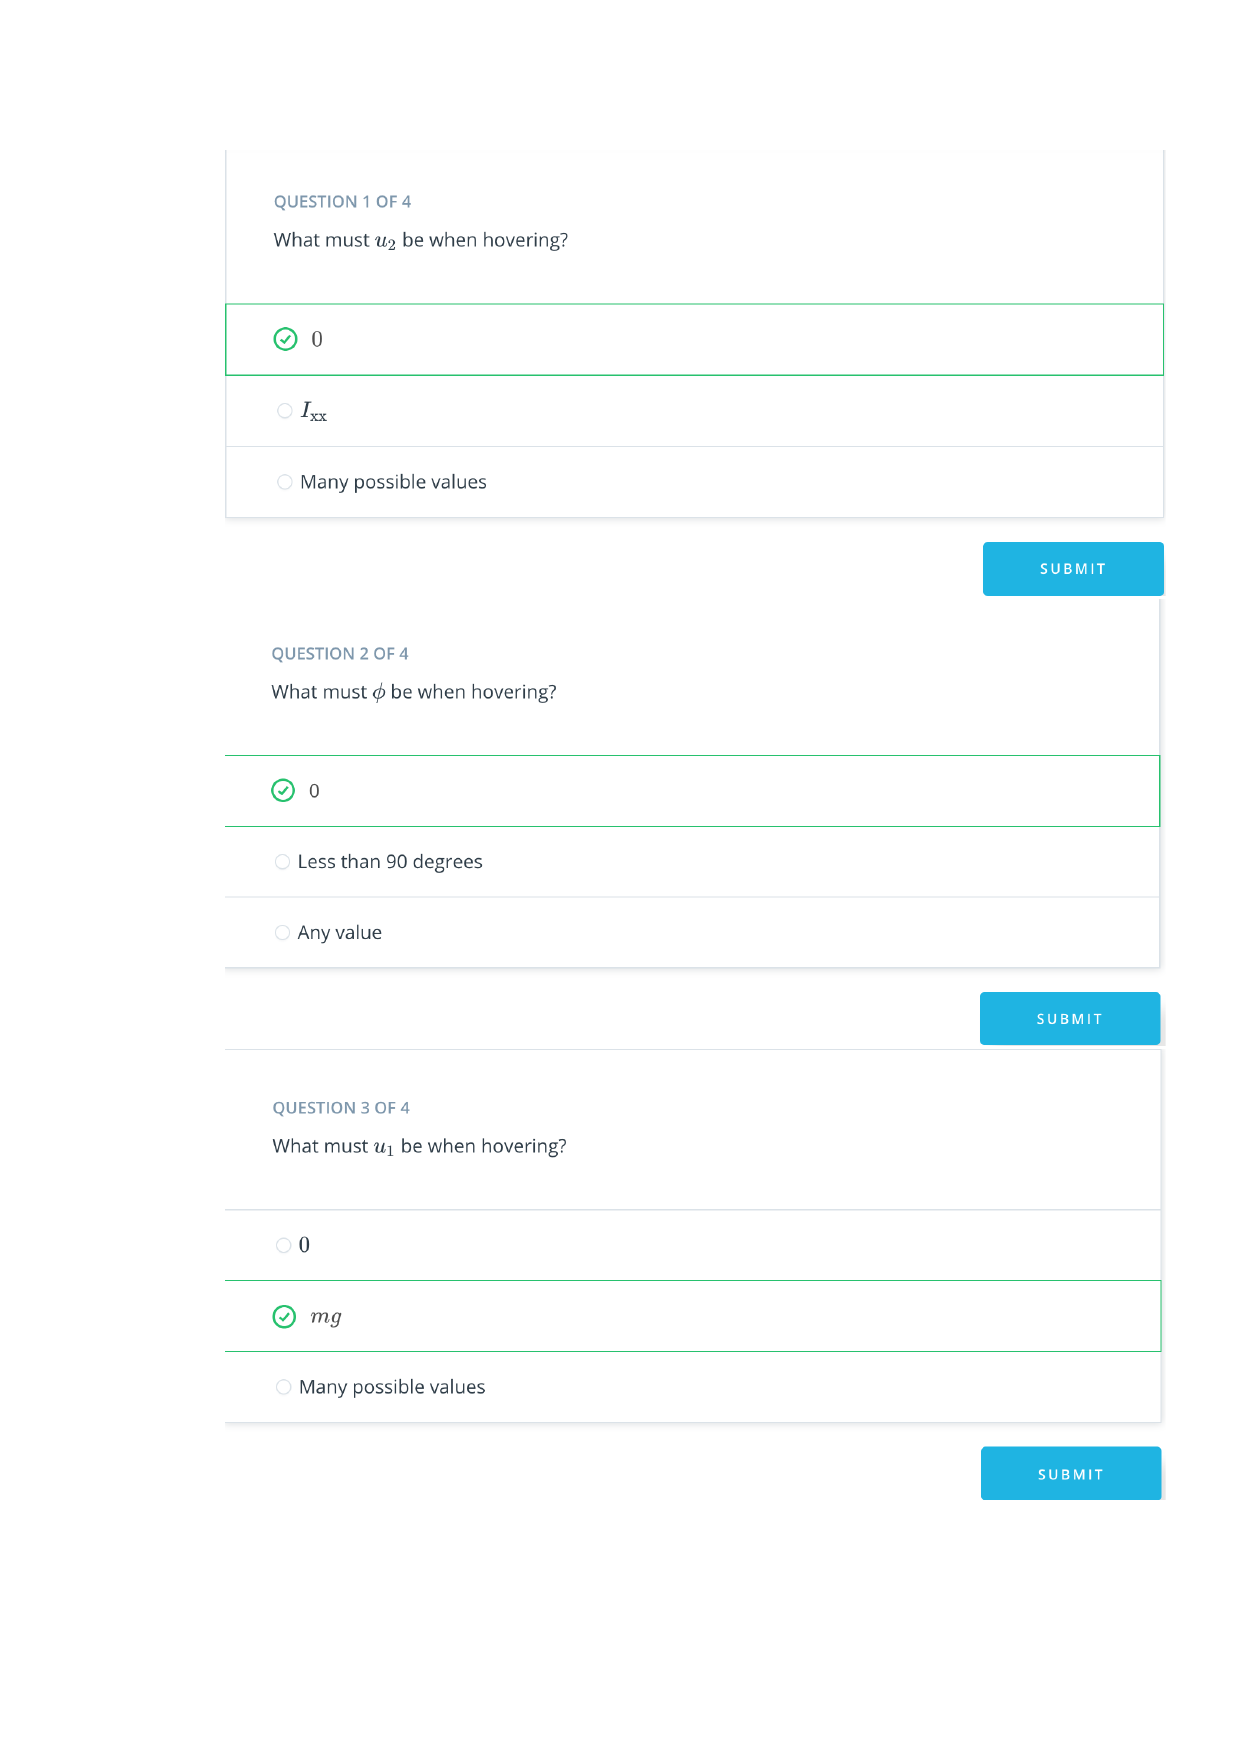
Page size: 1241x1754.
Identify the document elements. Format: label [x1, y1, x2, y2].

picture [225, 599, 1166, 1046]
picture [225, 1049, 1166, 1500]
picture [225, 150, 1166, 596]
